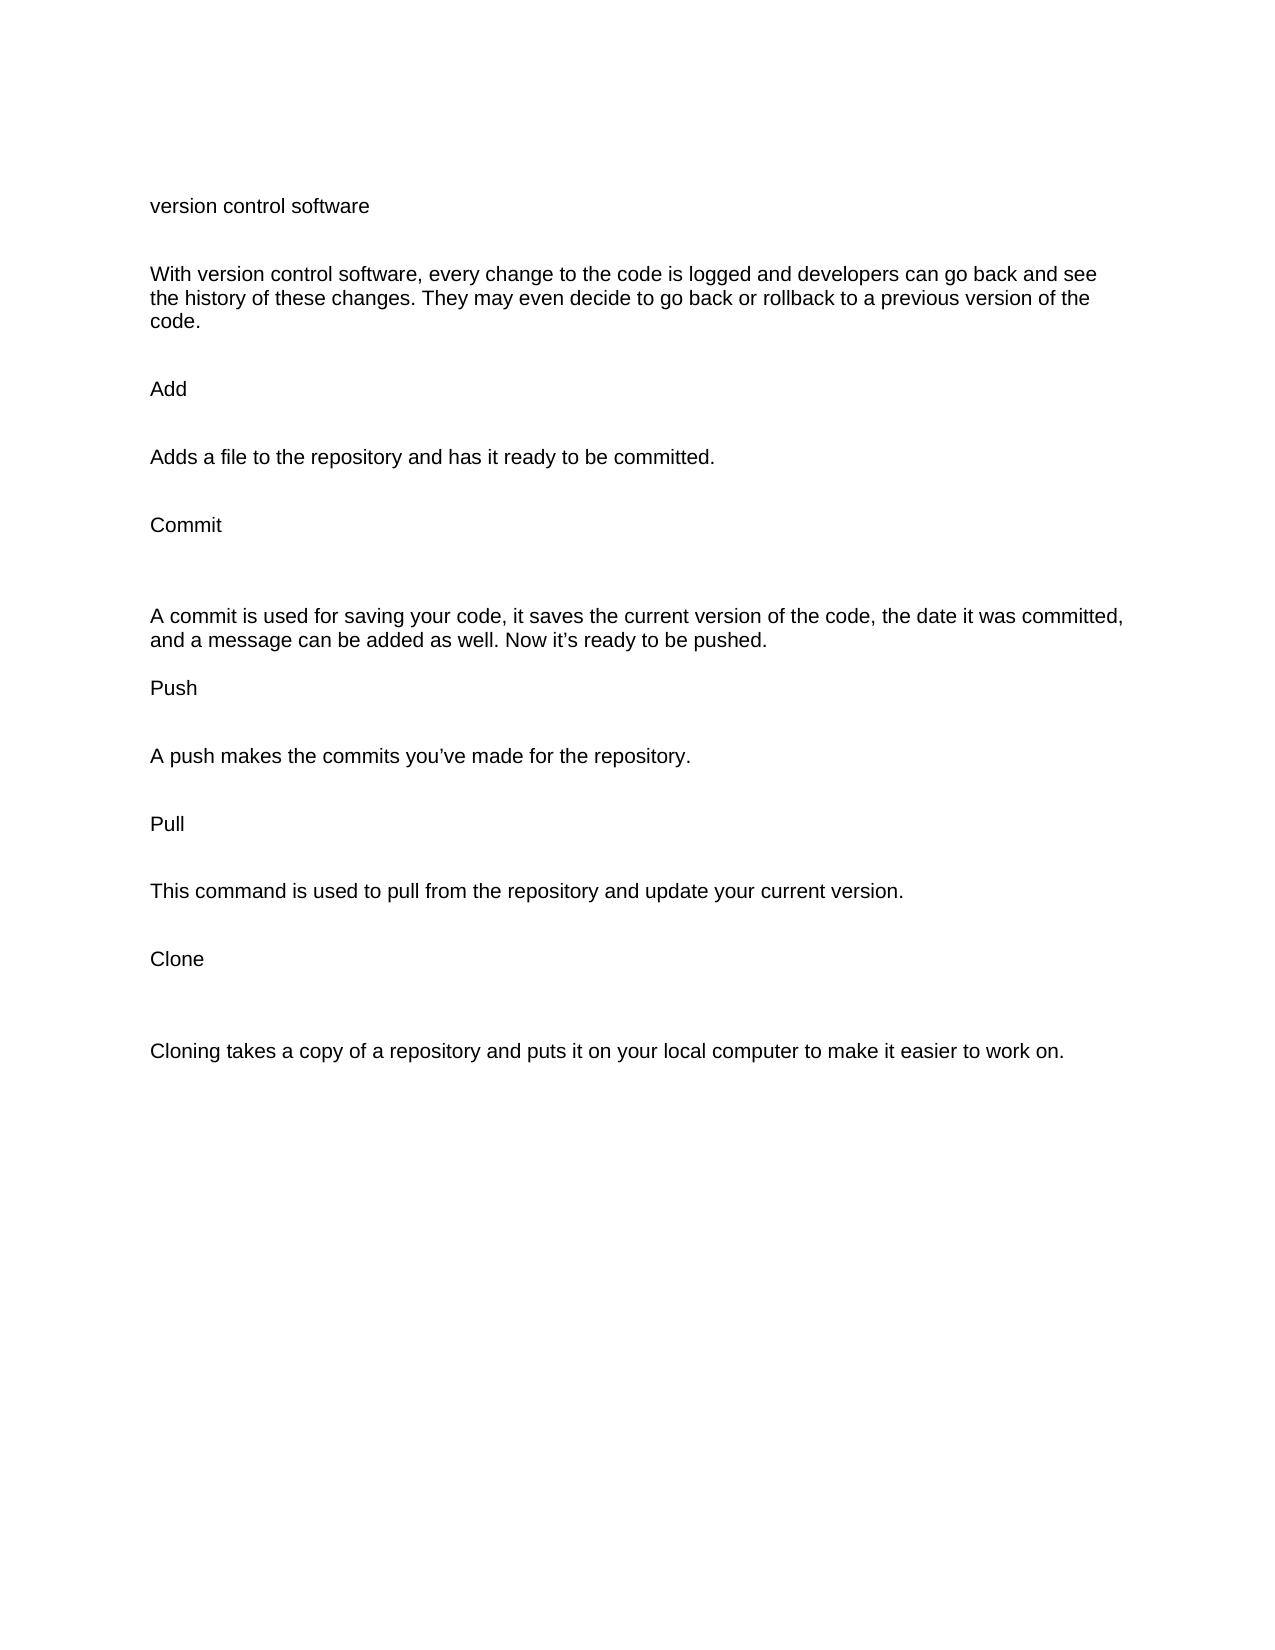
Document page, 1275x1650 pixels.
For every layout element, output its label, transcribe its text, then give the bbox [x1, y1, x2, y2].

text Clone [150, 947, 1125, 971]
text version control software [150, 194, 1125, 218]
text A commit is used for saving your code, it saves the current version of the code, the date it was committed, and a message can be added as well. Now it’s ready to be pushed. [150, 604, 1125, 652]
text Adds a file to the repository and has it ready to be committed. [150, 445, 1125, 469]
text Commit [150, 512, 1125, 536]
text A push makes the commits you’ve made for the repository. [150, 744, 1125, 768]
text Push [150, 676, 1125, 700]
text This command is used to pull from the repository and update your current version. [150, 879, 1125, 903]
text Add [150, 377, 1125, 401]
text Pull [150, 811, 1125, 835]
text Cloning takes a copy of a repository and puts it on your local computer to make it easier to work on. [150, 1038, 1125, 1062]
text With version control software, every change to the code is logged and developers can go back and see the history of these changes. They may even decide to go back or rollback to a previous version of the code. [150, 261, 1125, 333]
